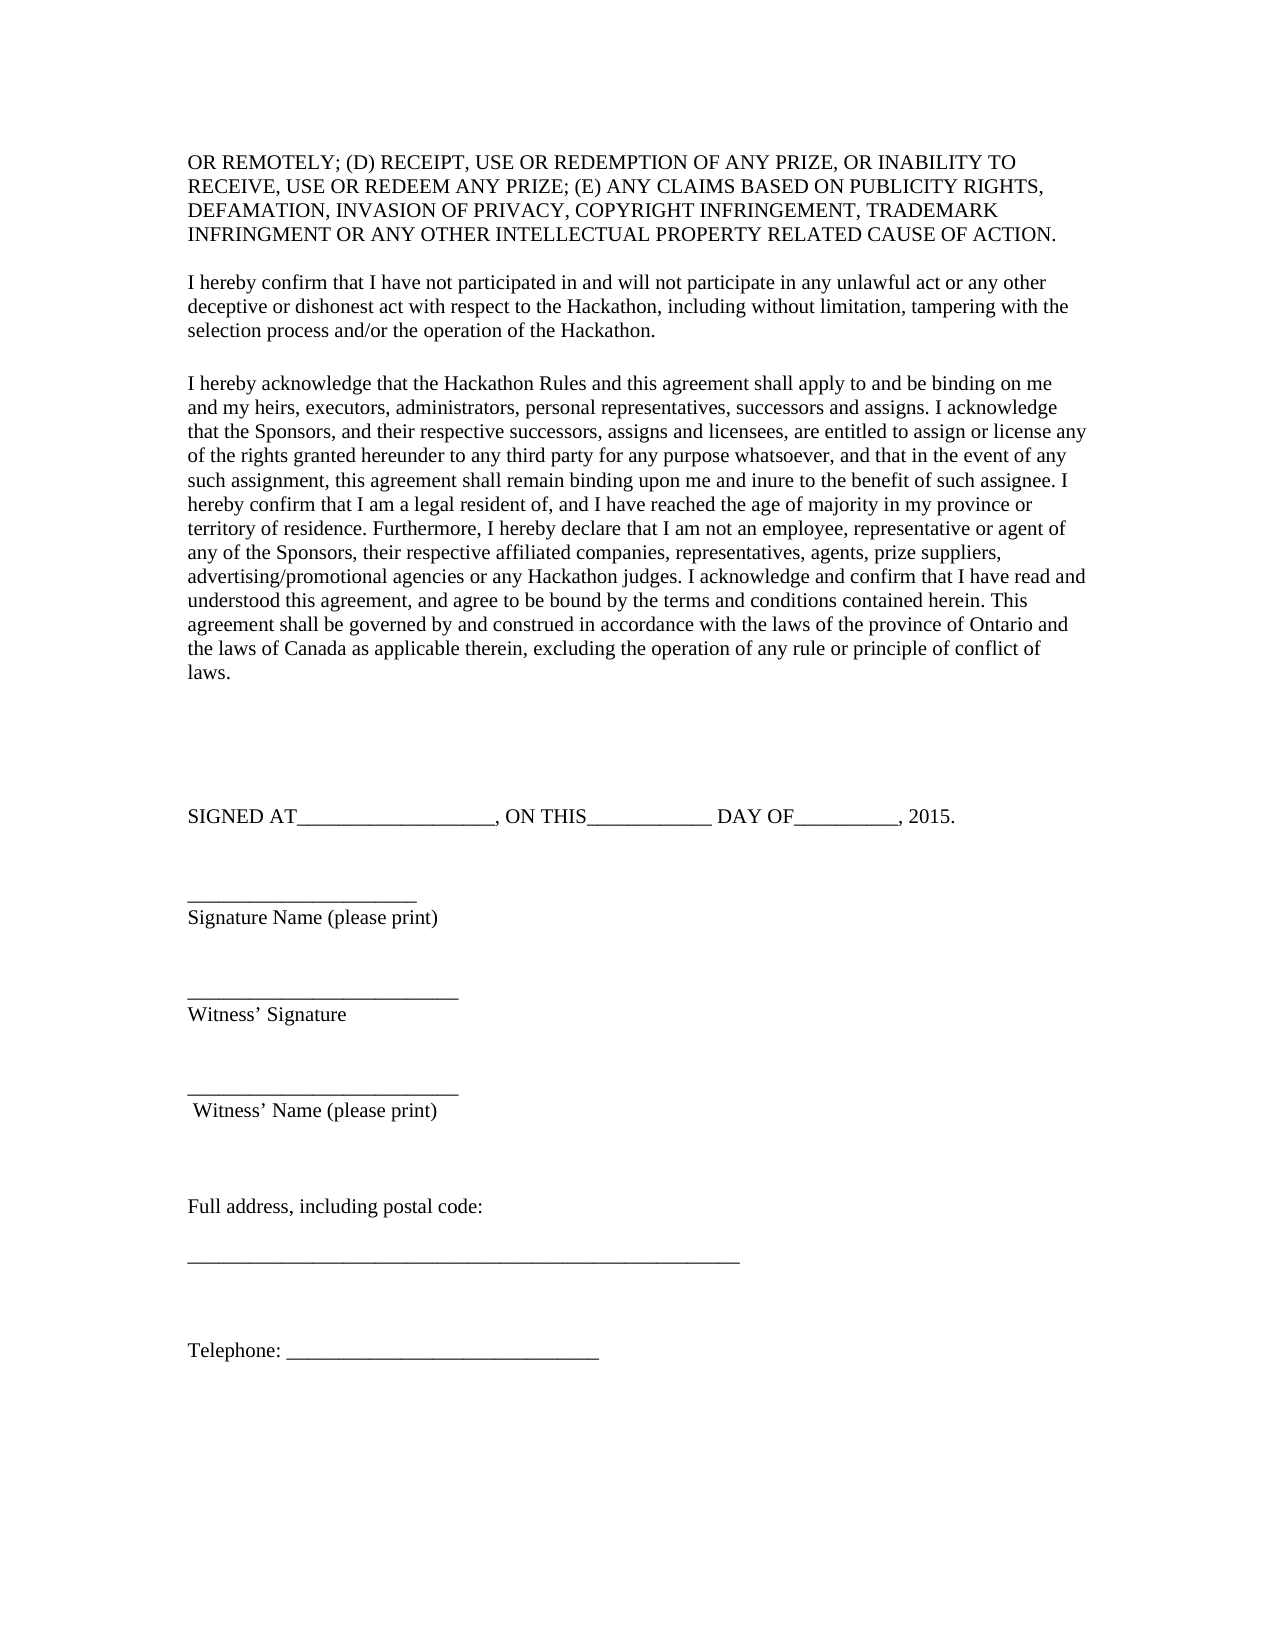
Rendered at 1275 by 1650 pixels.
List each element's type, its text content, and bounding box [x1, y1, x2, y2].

text I hereby acknowledge that the Hackathon Rules and this agreement shall apply to and be binding on me and my heirs, executors, administrators, personal representatives, successors and assigns. I acknowledge that the Sponsors, and their respective successors, assigns and licensees, are entitled to assign or license any of the rights granted hereunder to any third party for any purpose whatsoever, and that in the event of any such assignment, this agreement shall remain binding upon me and inure to the benefit of such assignee. I hereby confirm that I am a legal resident of, and I have reached the age of majority in my province or territory of residence. Furthermore, I hereby declare that I am not an employee, representative or agent of any of the Sponsors, their respective affiliated companies, representatives, agents, prize suppliers, advertising/promotional agencies or any Hackathon judges. I acknowledge and confirm that I have read and understood this agreement, and agree to be bound by the terms and conditions contained herein. This agreement shall be governed by and construed in accordance with the laws of the province of Ontario and the laws of Canada as applicable therein, excluding the operation of any rule or principle of conflict of laws. [187, 371, 1087, 684]
text _____________________________________________________ [187, 1242, 1087, 1266]
text Signature Name (please print) [187, 905, 1087, 929]
text Witness’ Name (please print) [187, 1098, 1087, 1122]
text __________________________ [187, 977, 1087, 1002]
text I hereby confirm that I have not participated in and will not participate in any unlawful act or any other deceptive or dishonest act with respect to the Hackathon, including without limitation, tampering with the selection process and/or the operation of the Hackathon. [187, 270, 1087, 342]
text Telephone: ______________________________ [187, 1338, 1087, 1362]
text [187, 150, 1087, 246]
text SIGNED AT___________________, ON THIS____________ DAY OF__________, 2015. [187, 804, 1087, 828]
text Witness’ Signature [187, 1002, 1087, 1026]
text Full address, including postal code: [187, 1194, 1087, 1218]
text __________________________ [187, 1074, 1087, 1098]
text ______________________ [187, 881, 1087, 905]
